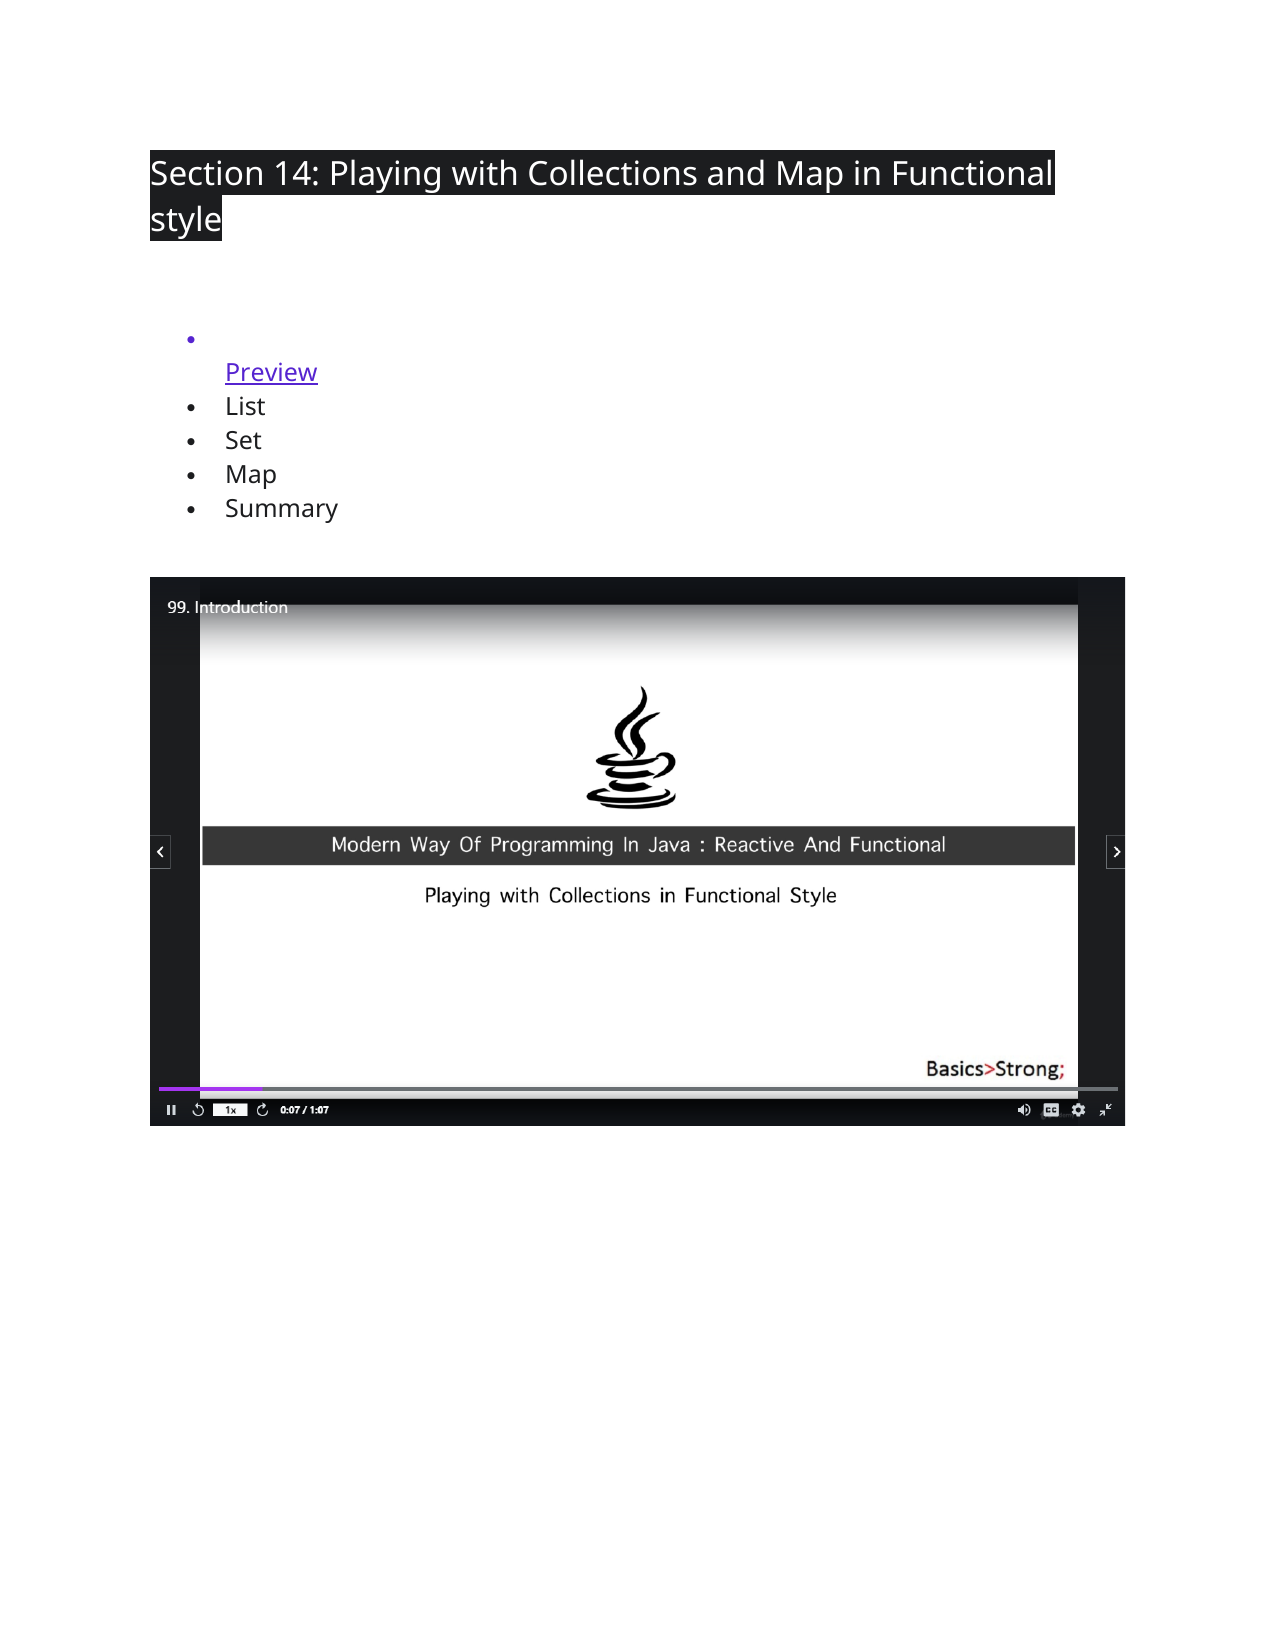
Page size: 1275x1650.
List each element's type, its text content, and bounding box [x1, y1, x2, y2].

list Preview [187, 320, 1125, 388]
list List [187, 388, 1125, 422]
list Summary [187, 491, 1125, 525]
list Map [187, 457, 1125, 491]
text Section 14: Playing with Collections and Map in Functional style [222, 150, 1125, 241]
list Set [187, 422, 1125, 457]
picture [150, 577, 1125, 1126]
